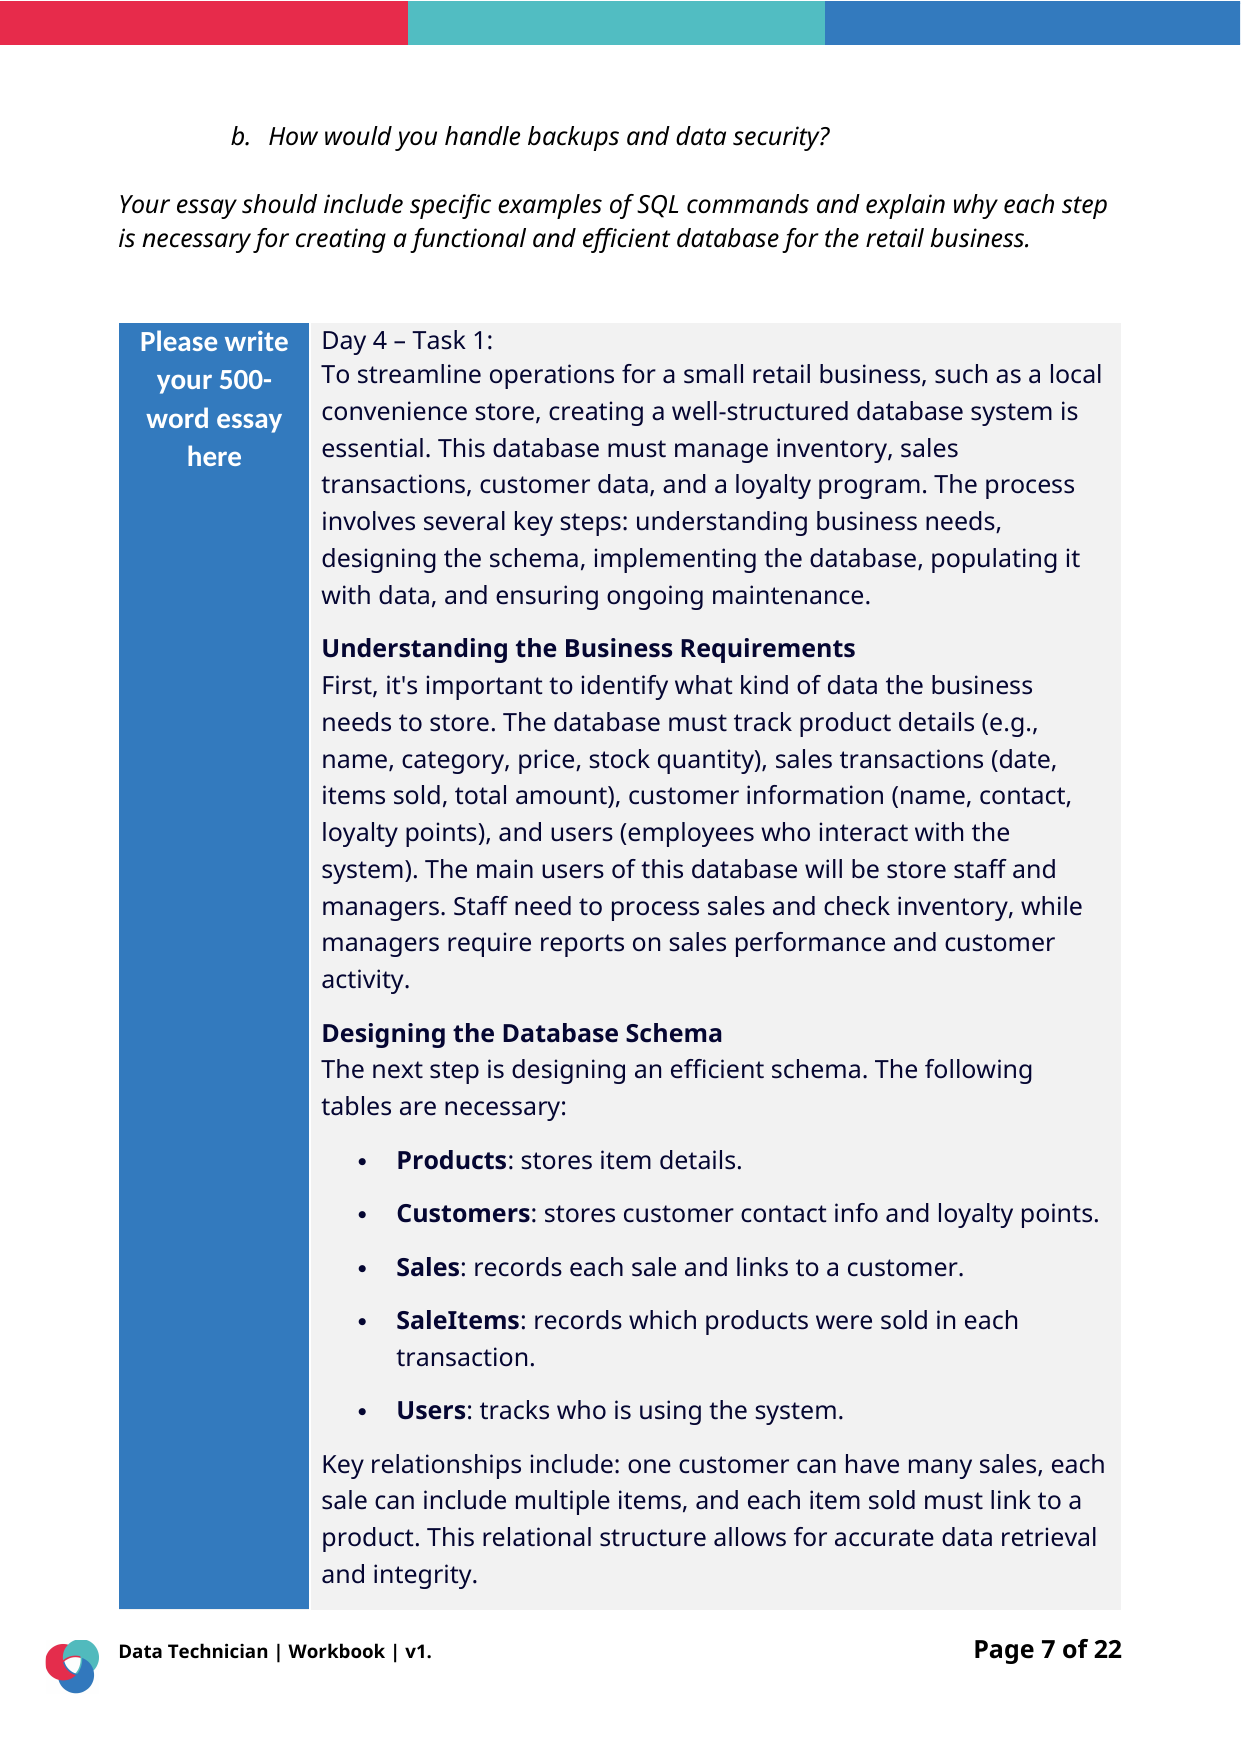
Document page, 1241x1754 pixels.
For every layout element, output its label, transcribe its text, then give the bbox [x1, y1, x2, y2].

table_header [311, 323, 1121, 1609]
picture [45, 1640, 100, 1694]
list How would you handle backups and data security? [231, 118, 1122, 152]
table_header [119, 323, 309, 1609]
text Your essay should include specific examples of SQL commands and explain why each step is necessary for creating a functional and efficient database for the retail business. [118, 186, 1122, 254]
